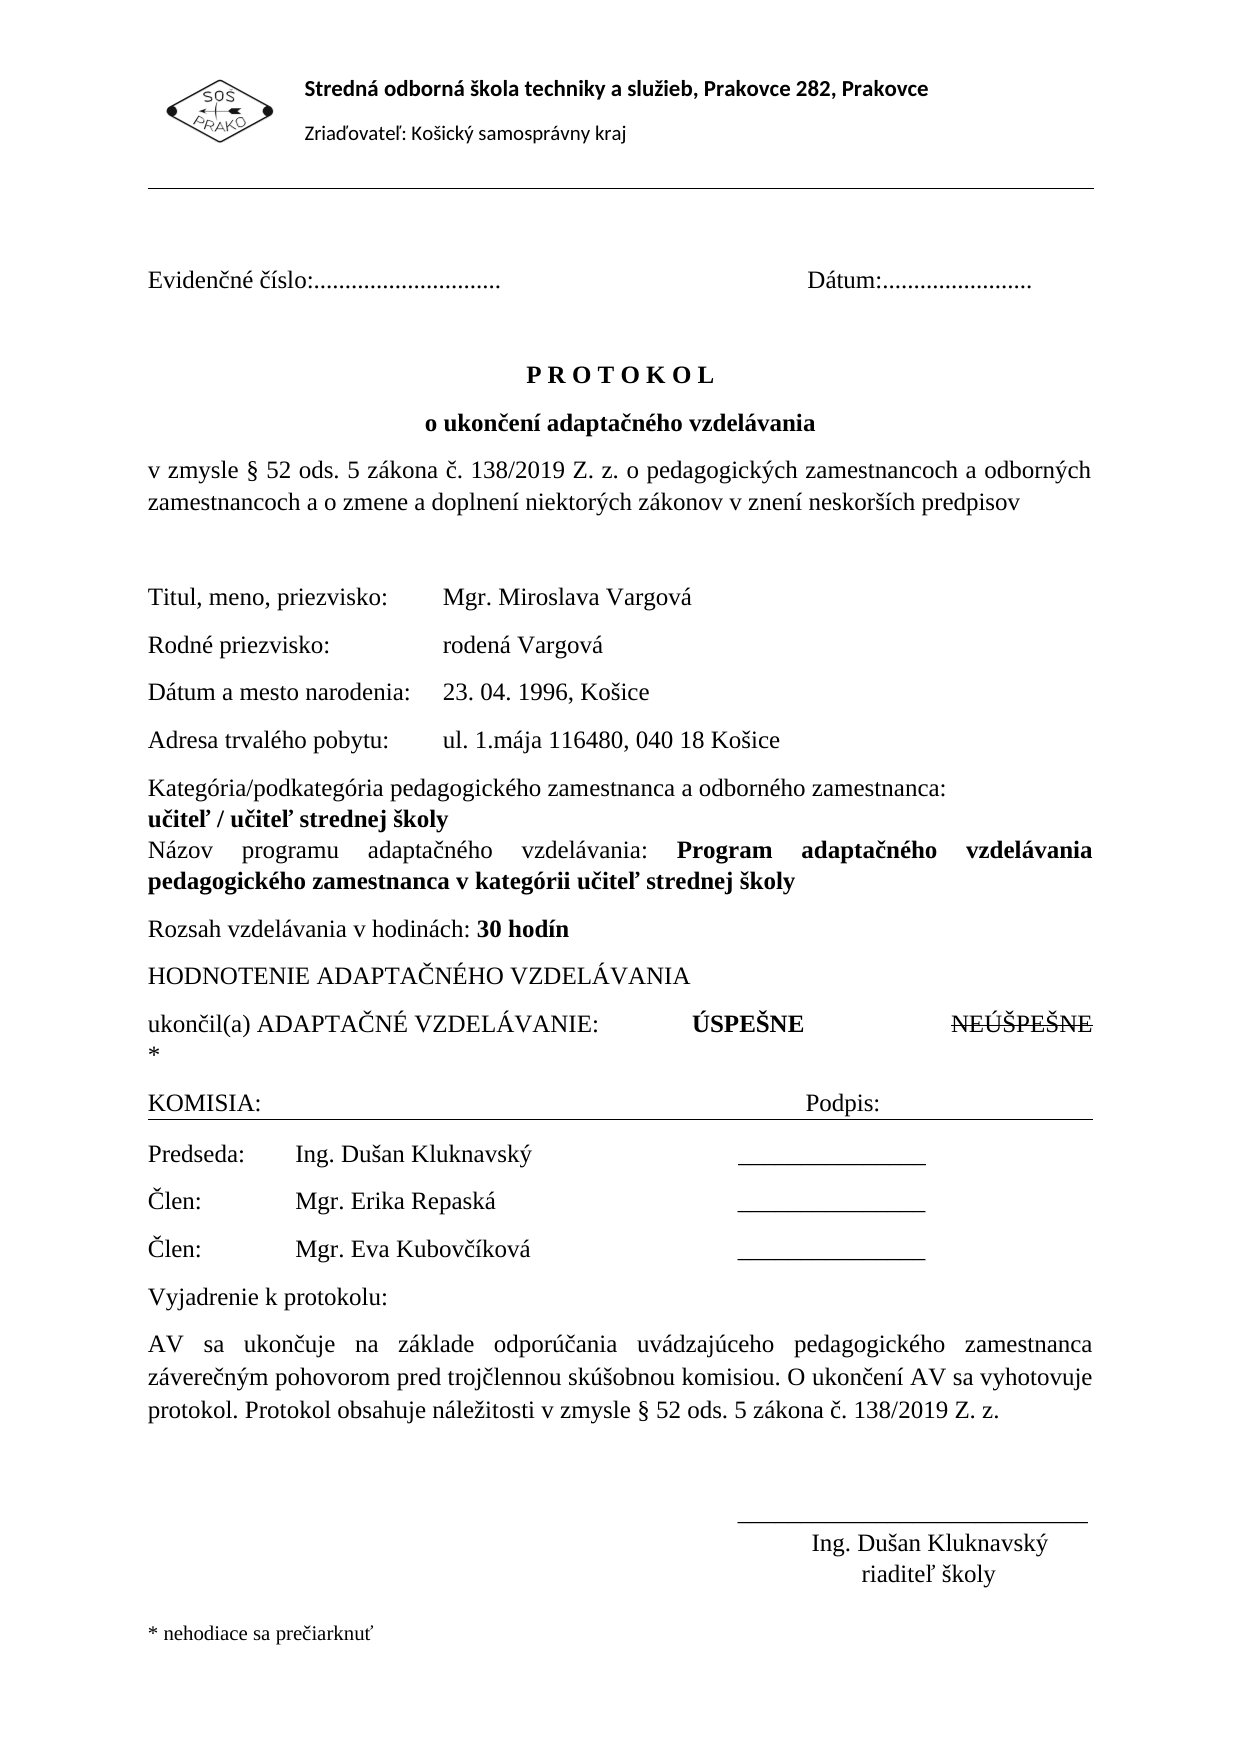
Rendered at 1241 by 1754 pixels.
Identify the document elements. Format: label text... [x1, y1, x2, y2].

text KOMISIA: Podpis: [148, 1088, 1093, 1119]
picture [158, 73, 281, 151]
text učiteľ / učiteľ strednej školy [148, 804, 1093, 833]
text Rodné priezvisko: rodená Vargová [148, 630, 1093, 658]
text Člen: Mgr. Erika Repaská _______________ [148, 1186, 1093, 1215]
text Kategória/podkategória pedagogického zamestnanca a odborného zamestnanca: [148, 773, 1093, 802]
text Adresa trvalého pobytu: ul. 1.mája 116480, 040 18 Košice [148, 725, 1093, 754]
text Rozsah vzdelávania v hodinách: 30 hodín [148, 914, 1093, 942]
text o ukončení adaptačného vzdelávania [148, 408, 1093, 437]
text P R O T O K O L [148, 360, 1093, 389]
text Predseda: Ing. Dušan Kluknavský _______________ [148, 1139, 1093, 1167]
text Ing. Dušan Kluknavský [738, 1528, 1093, 1557]
text * nehodiace sa prečiarknuť [148, 1621, 1093, 1645]
text HODNOTENIE ADAPTAČNÉHO VZDELÁVANIA [148, 961, 1093, 990]
text Titul, meno, priezvisko: Mgr. Miroslava Vargová [148, 582, 1093, 611]
text AV sa ukončuje na základe odporúčania uvádzajúceho pedagogického zamestnanca záverečným pohovorom pred trojčlennou skúšobnou komisiou. O ukončení AV sa vyhotovuje protokol. Protokol obsahuje náležitosti v zmysle § 52 ods. 5 zákona č. 138/2019 Z. z. [148, 1329, 1093, 1424]
text Člen: Mgr. Eva Kubovčíková _______________ [148, 1234, 1093, 1263]
text v zmysle § 52 ods. 5 zákona č. 138/2019 Z. z. o pedagogických zamestnancoch a odborných zamestnancoch a o zmene a doplnení niektorých zákonov v znení neskorších predpisov [148, 456, 1093, 515]
text ____________________________ [664, 1497, 1093, 1526]
text ukončil(a) ADAPTAČNÉ VZDELÁVANIE: ÚSPEŠNE NEÚŠPEŠNE * [148, 1009, 1093, 1069]
text riaditeľ školy [811, 1559, 1093, 1588]
text Vyjadrenie k protokolu: [148, 1282, 1093, 1311]
text Evidenčné číslo:.............................. Dátum:........................ [148, 265, 1093, 293]
text Názov programu adaptačného vzdelávania: Program adaptačného vzdelávania pedagogického zamestnanca v kategórii učiteľ strednej školy [148, 835, 1093, 895]
text Dátum a mesto narodenia: 23. 04. 1996, Košice [148, 677, 1093, 706]
